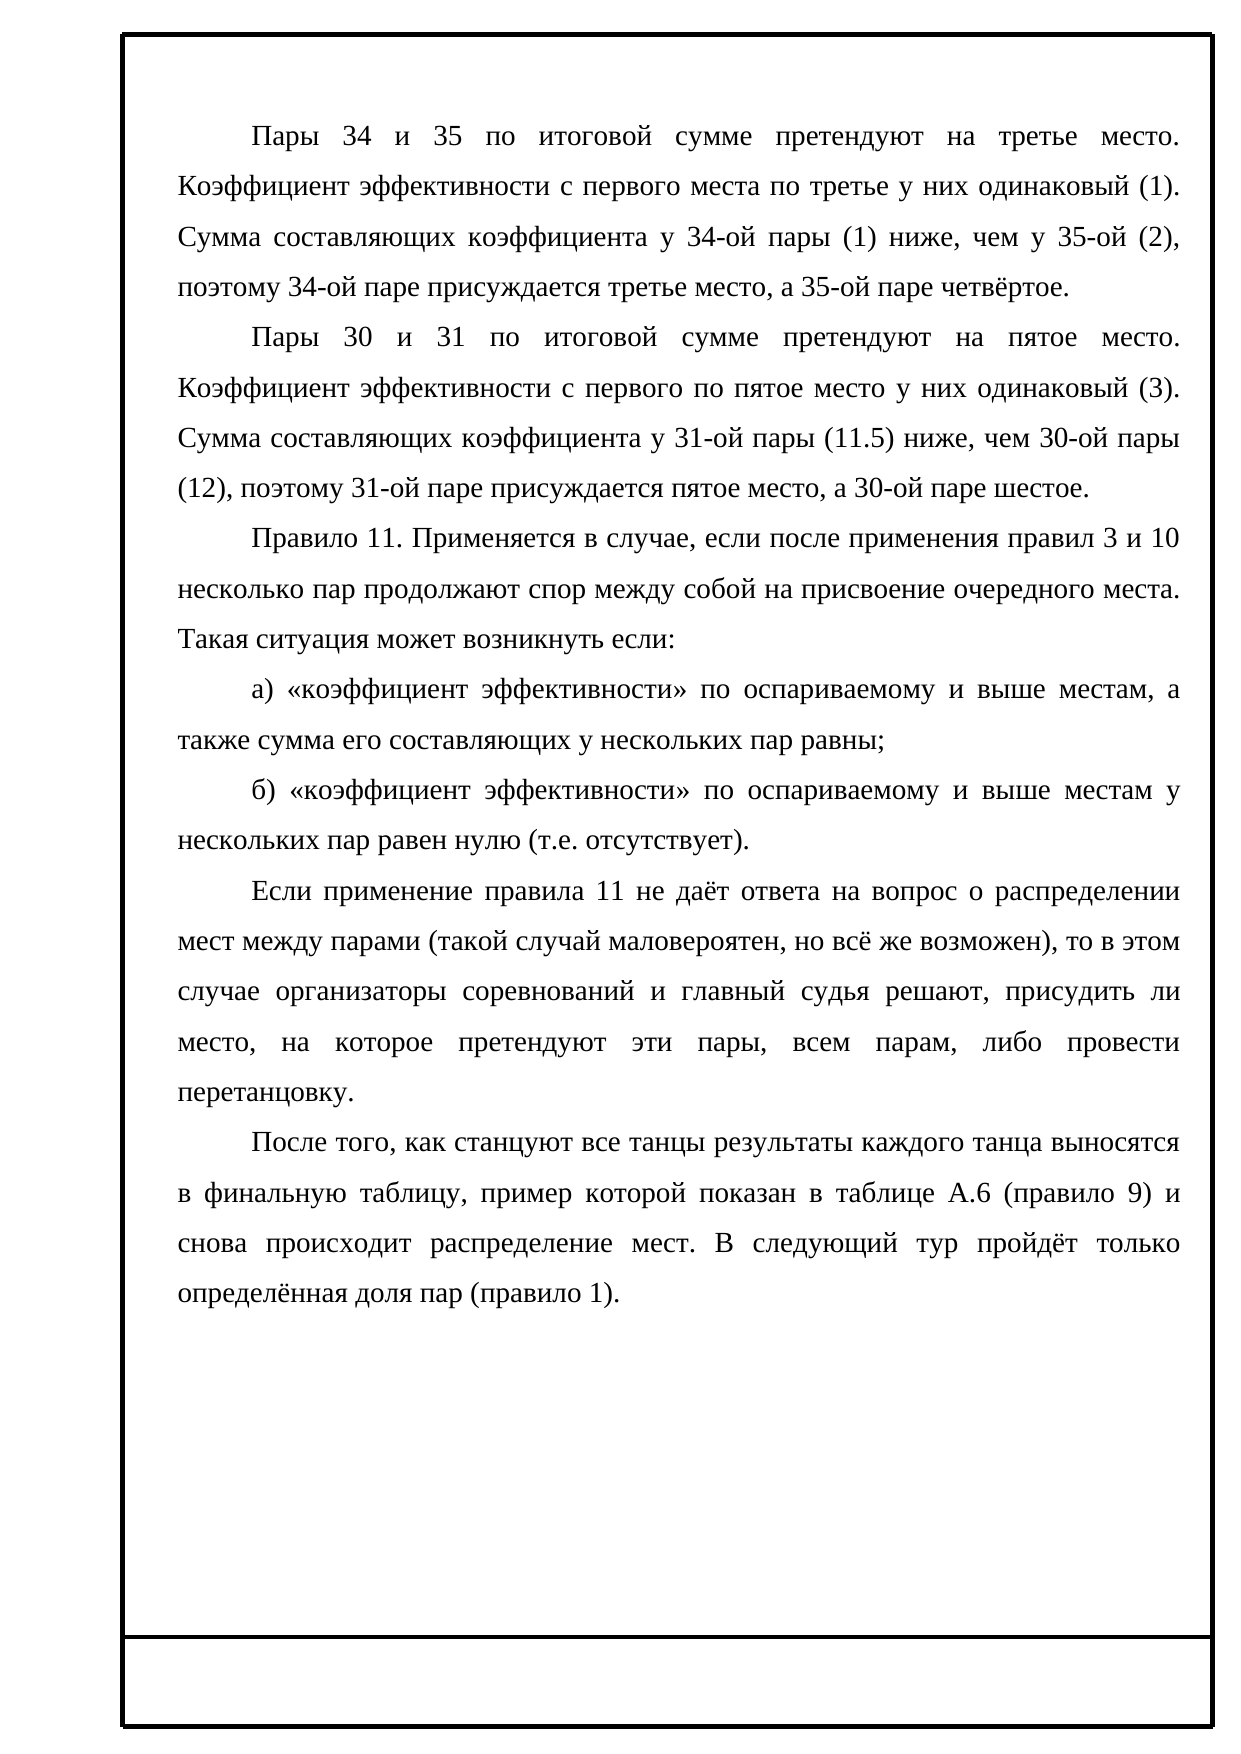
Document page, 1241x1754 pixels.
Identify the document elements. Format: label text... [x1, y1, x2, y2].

text Если применение правила 11 не даёт ответа на вопрос о распределении мест между парами (такой случай маловероятен, но всё же возможен), то в этом случае организаторы соревнований и главный судья решают, присудить ли место, на которое претендуют эти пары, всем парам, либо провести перетанцовку. [177, 873, 1181, 1108]
text Пары 30 и 31 по итоговой сумме претендуют на пятое место. Коэффициент эффективности с первого по пятое место у них одинаковый (3). Сумма составляющих коэффициента у 31-ой пары (11.5) ниже, чем 30-ой пары (12), поэтому 31-ой паре присуждается пятое место, а 30-ой паре шестое. [177, 319, 1181, 504]
text а) «коэффициент эффективности» по оспариваемому и выше местам, а также сумма его составляющих у нескольких пар равны; [177, 672, 1181, 755]
text Пары 34 и 35 по итоговой сумме претендуют на третье место. Коэффициент эффективности с первого места по третье у них одинаковый (1). Сумма составляющих коэффициента у 34-ой пары (1) ниже, чем у 35-ой (2), поэтому 34-ой паре присуждается третье место, а 35-ой паре четвёртое. [177, 118, 1181, 303]
text Правило 11. Применяется в случае, если после применения правил 3 и 10 несколько пар продолжают спор между собой на присвоение очередного места. Такая ситуация может возникнуть если: [177, 521, 1181, 655]
text б) «коэффициент эффективности» по оспариваемому и выше местам у нескольких пар равен нулю (т.е. отсутствует). [177, 772, 1181, 856]
text После того, как станцуют все танцы результаты каждого танца выносятся в финальную таблицу, пример которой показан в таблице А.6 (правило 9) и снова происходит распределение мест. В следующий тур пройдёт только определённая доля пар (правило 1). [177, 1124, 1181, 1309]
